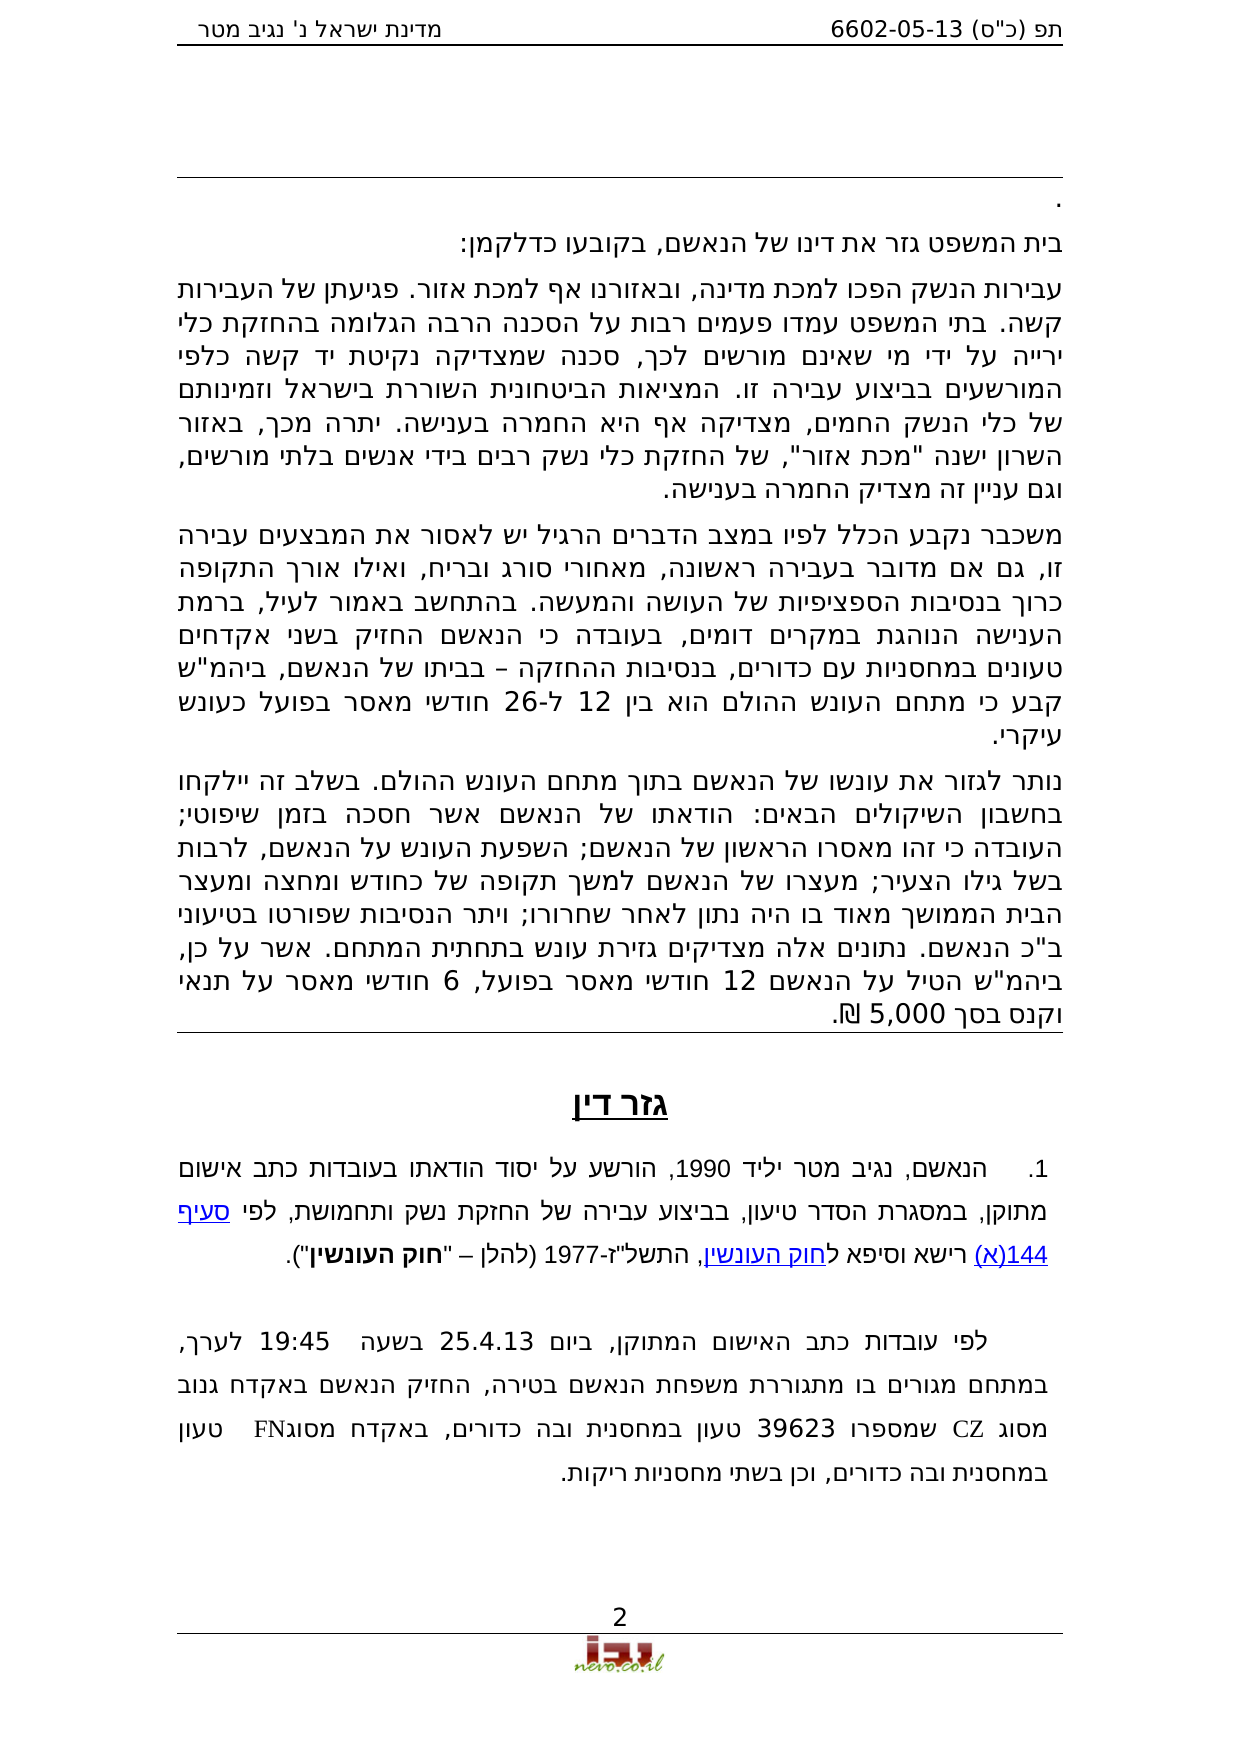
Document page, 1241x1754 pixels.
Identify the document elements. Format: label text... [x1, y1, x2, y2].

list הנאשם, נגיב מטר יליד 1990, הורשע על יסוד הודאתו בעובדות כתב אישום מתוקן, במסגרת הסדר טיעון, בביצוע עבירה של החזקת נשק ותחמושת, לפי סעיף 144(א) רישא וסיפא לחוק העונשין, התשל"ז-1977 (להלן – "חוק העונשין"). [177, 1154, 1048, 1269]
picture [574, 1635, 666, 1673]
text גזר דין [177, 1084, 1063, 1123]
text בית המשפט גזר את דינו של הנאשם, בקובעו כדלקמן: [177, 223, 1063, 259]
text נותר לגזור את עונשו של הנאשם בתוך מתחם העונש ההולם. בשלב זה יילקחו בחשבון השיקולים הבאים: הודאתו של הנאשם אשר חסכה בזמן שיפוטי; העובדה כי זהו מאסרו הראשון של הנאשם; השפעת העונש על הנאשם, לרבות בשל גילו הצעיר; מעצרו של הנאשם למשך תקופה של כחודש ומחצה ומעצר הבית הממושך מאוד בו היה נתון לאחר שחרורו; ויתר הנסיבות שפורטו בטיעוני ב"כ הנאשם. נתונים אלה מצדיקים גזירת עונש בתחתית המתחם. אשר על כן, ביהמ"ש הטיל על הנאשם 12 חודשי מאסר בפועל, 6 חודשי מאסר על תנאי וקנס בסך 5,000 ₪. [177, 761, 1063, 1032]
text עבירות הנשק הפכו למכת מדינה, ובאזורנו אף למכת אזור. פגיעתן של העבירות קשה. בתי המשפט עמדו פעמים רבות על הסכנה הרבה הגלומה בהחזקת כלי ירייה על ידי מי שאינם מורשים לכך, סכנה שמצדיקה נקיטת יד קשה כלפי המורשעים בביצוע עבירה זו. המציאות הביטחונית השוררת בישראל וזמינותם של כלי הנשק החמים, מצדיקה אף היא החמרה בענישה. יתרה מכך, באזור השרון ישנה "מכת אזור", של החזקת כלי נשק רבים בידי אנשים בלתי מורשים, וגם עניין זה מצדיק החמרה בענישה. [177, 269, 1063, 505]
text לפי עובדות כתב האישום המתוקן, ביום 25.4.13 בשעה 19:45 לערך, במתחם מגורים בו מתגוררת משפחת הנאשם בטירה, החזיק הנאשם באקדח גנוב מסוג CZ שמספרו 39623 טעון במחסנית ובה כדורים, באקדח מסוגFN טעון במחסנית ובה כדורים, וכן בשתי מחסניות ריקות. [177, 1327, 1048, 1487]
text משכבר נקבע הכלל לפיו במצב הדברים הרגיל יש לאסור את המבצעים עבירה זו, גם אם מדובר בעבירה ראשונה, מאחורי סורג ובריח, ואילו אורך התקופה כרוך בנסיבות הספציפיות של העושה והמעשה. בהתחשב באמור לעיל, ברמת הענישה הנוהגת במקרים דומים, בעובדה כי הנאשם החזיק בשני אקדחים טעונים במחסניות עם כדורים, בנסיבות ההחזקה – בביתו של הנאשם, ביהמ"ש קבע כי מתחם העונש ההולם הוא בין 12 ל-26 חודשי מאסר בפועל כעונש עיקרי. [177, 515, 1063, 751]
text . [177, 178, 1063, 214]
